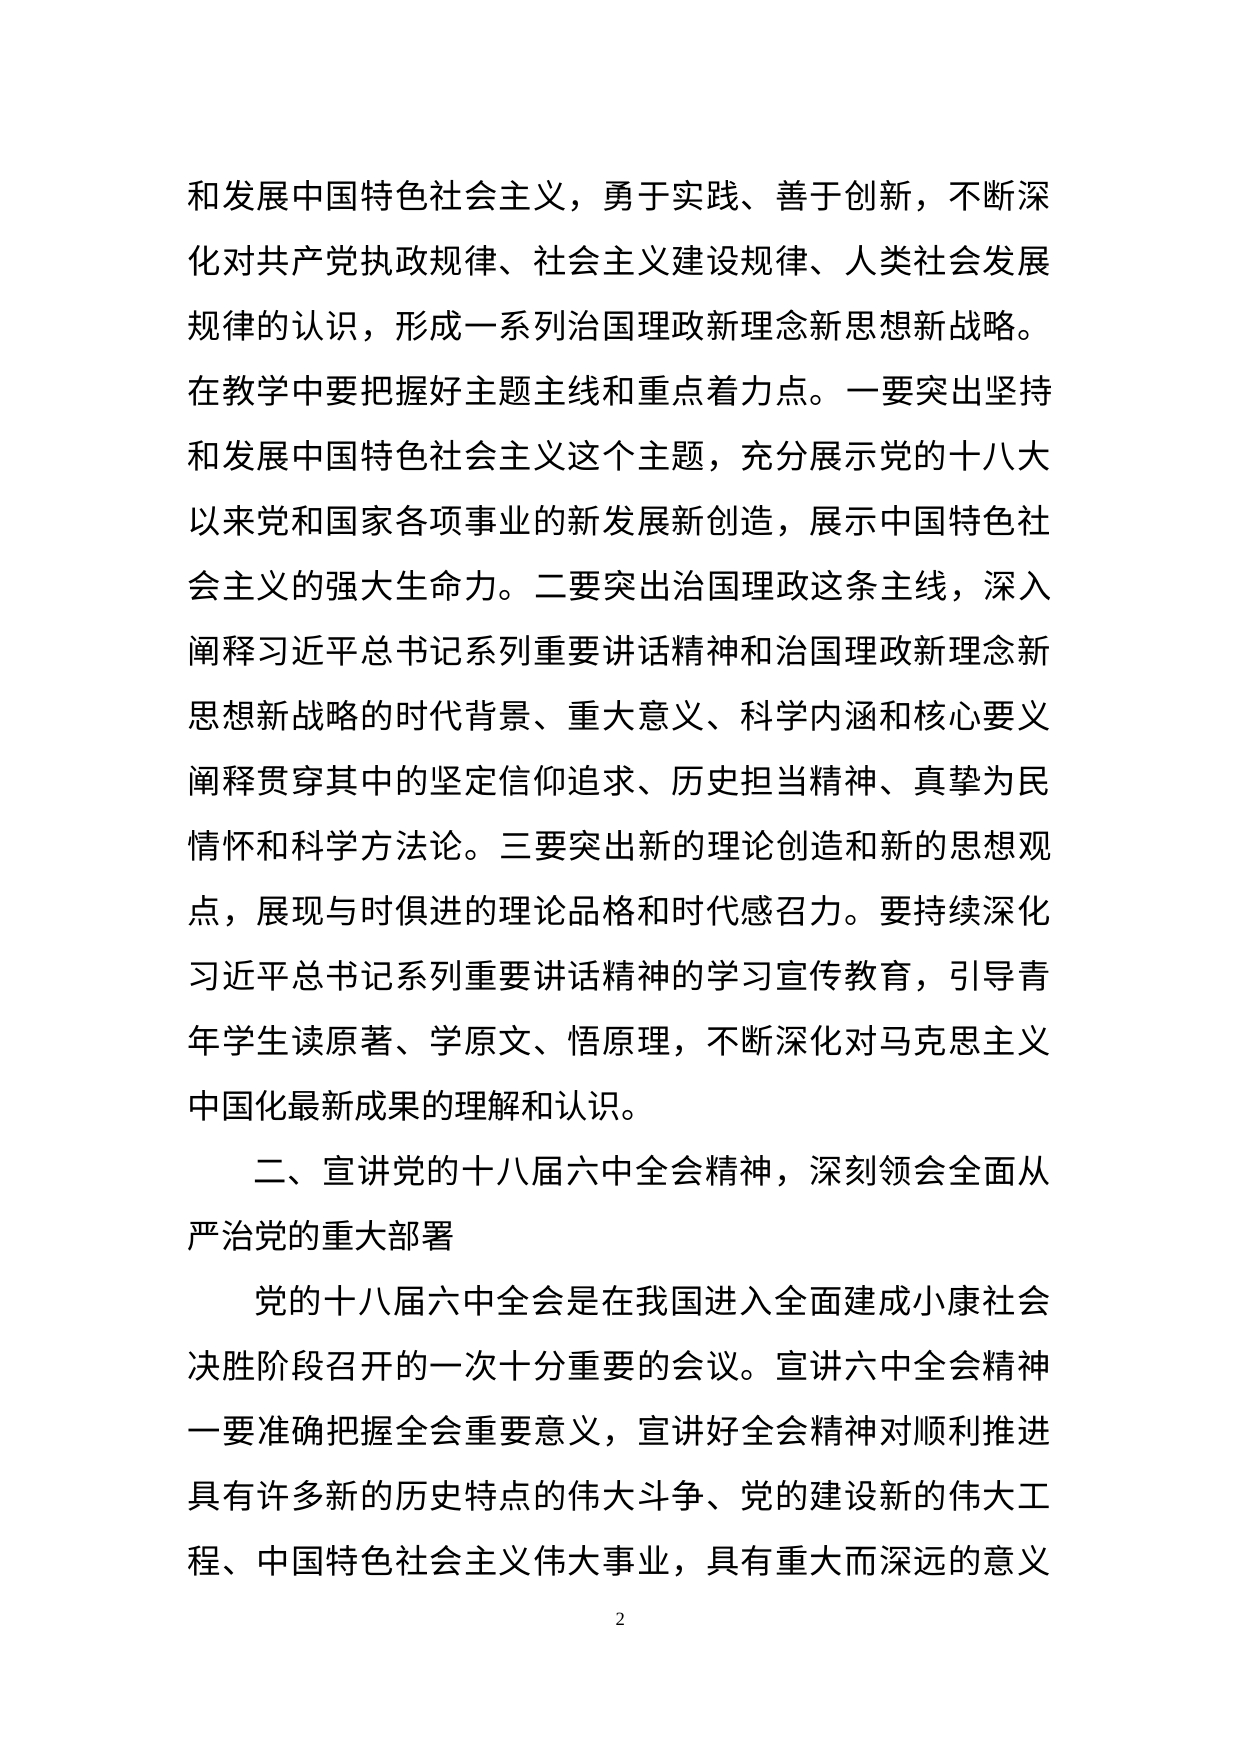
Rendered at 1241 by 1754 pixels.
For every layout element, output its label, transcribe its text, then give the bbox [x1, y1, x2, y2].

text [187, 1267, 1053, 1592]
text 二、宣讲党的十八届六中全会精神，深刻领会全面从严治党的重大部署 [187, 1137, 1053, 1267]
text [187, 162, 1053, 1137]
